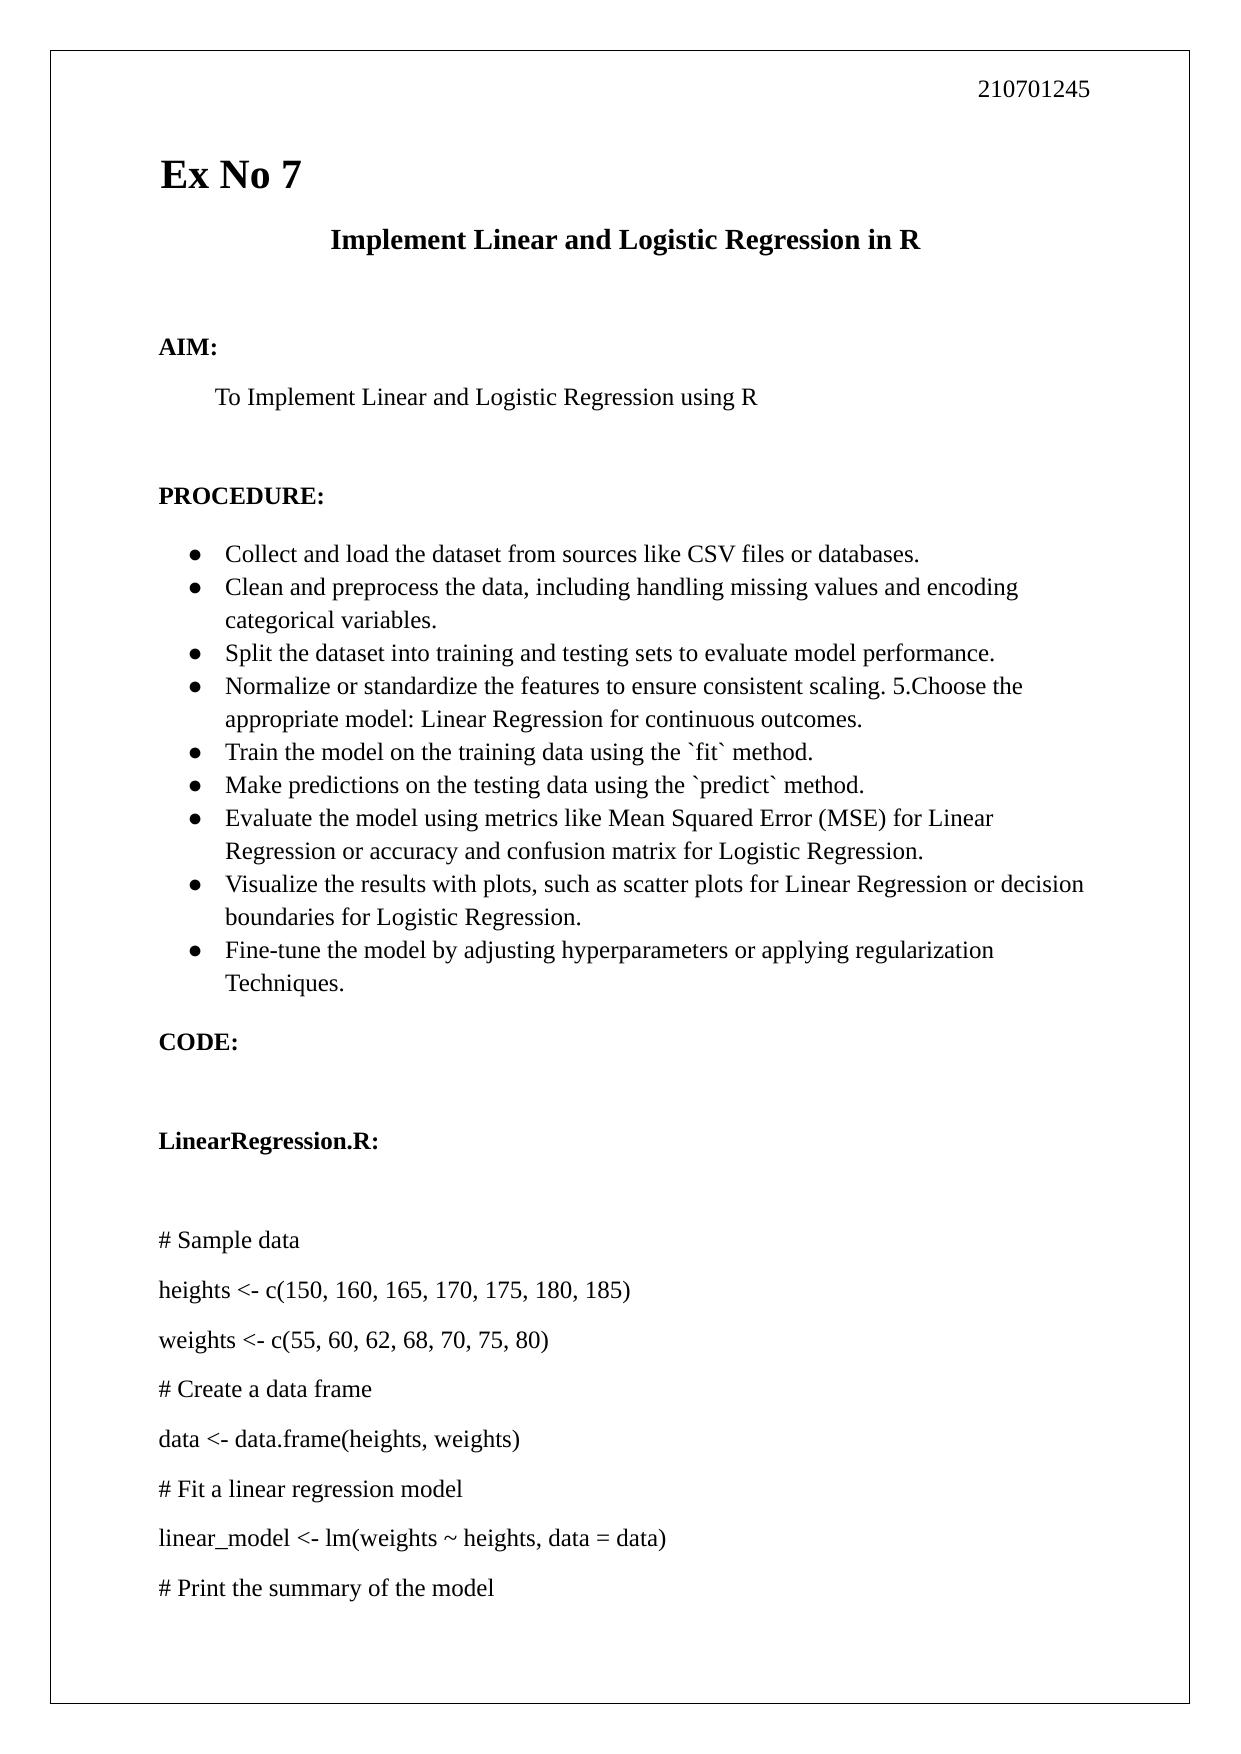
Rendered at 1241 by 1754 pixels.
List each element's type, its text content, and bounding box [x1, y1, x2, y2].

list Clean and preprocess the data, including handling missing values and encoding categorical variables. [187, 572, 1090, 634]
list Train the model on the training data using the `fit` method. [187, 737, 1090, 766]
list Visualize the results with plots, such as scatter plots for Linear Regression or decision boundaries for Logistic Regression. [187, 869, 1090, 931]
text Implement Linear and Logistic Regression in R [160, 222, 1090, 255]
text # Sample data [150, 1225, 1090, 1254]
list Evaluate the model using metrics like Mean Squared Error (MSE) for Linear Regression or accuracy and confusion matrix for Logistic Regression. [187, 803, 1090, 865]
text CODE: [150, 1027, 1090, 1055]
text data <- data.frame(heights, weights) [150, 1424, 1090, 1453]
text AIM: [158, 332, 1090, 361]
list Collect and load the dataset from sources like CSV files or databases. [187, 539, 1090, 568]
text heights <- c(150, 160, 165, 170, 175, 180, 185) [150, 1275, 1090, 1304]
text # Fit a linear regression model [150, 1474, 1090, 1502]
text Ex No 7 [160, 150, 1090, 198]
text linear_model <- lm(weights ~ heights, data = data) [150, 1523, 1090, 1552]
list Make predictions on the testing data using the `predict` method. [187, 770, 1090, 799]
text PROCEDURE: [158, 481, 1090, 510]
text weights <- c(55, 60, 62, 68, 70, 75, 80) [150, 1325, 1090, 1353]
list Normalize or standardize the features to ensure consistent scaling. 5.Choose the appropriate model: Linear Regression for continuous outcomes. [187, 671, 1090, 733]
text LinearRegression.R: [150, 1126, 1090, 1155]
list Split the dataset into training and testing sets to evaluate model performance. [187, 638, 1090, 667]
text # Create a data frame [150, 1374, 1090, 1403]
list Fine-tune the model by adjusting hyperparameters or applying regularization Techniques. [187, 936, 1090, 997]
text # Print the summary of the model [150, 1573, 1090, 1602]
text To Implement Linear and Logistic Regression using R [214, 382, 1090, 411]
